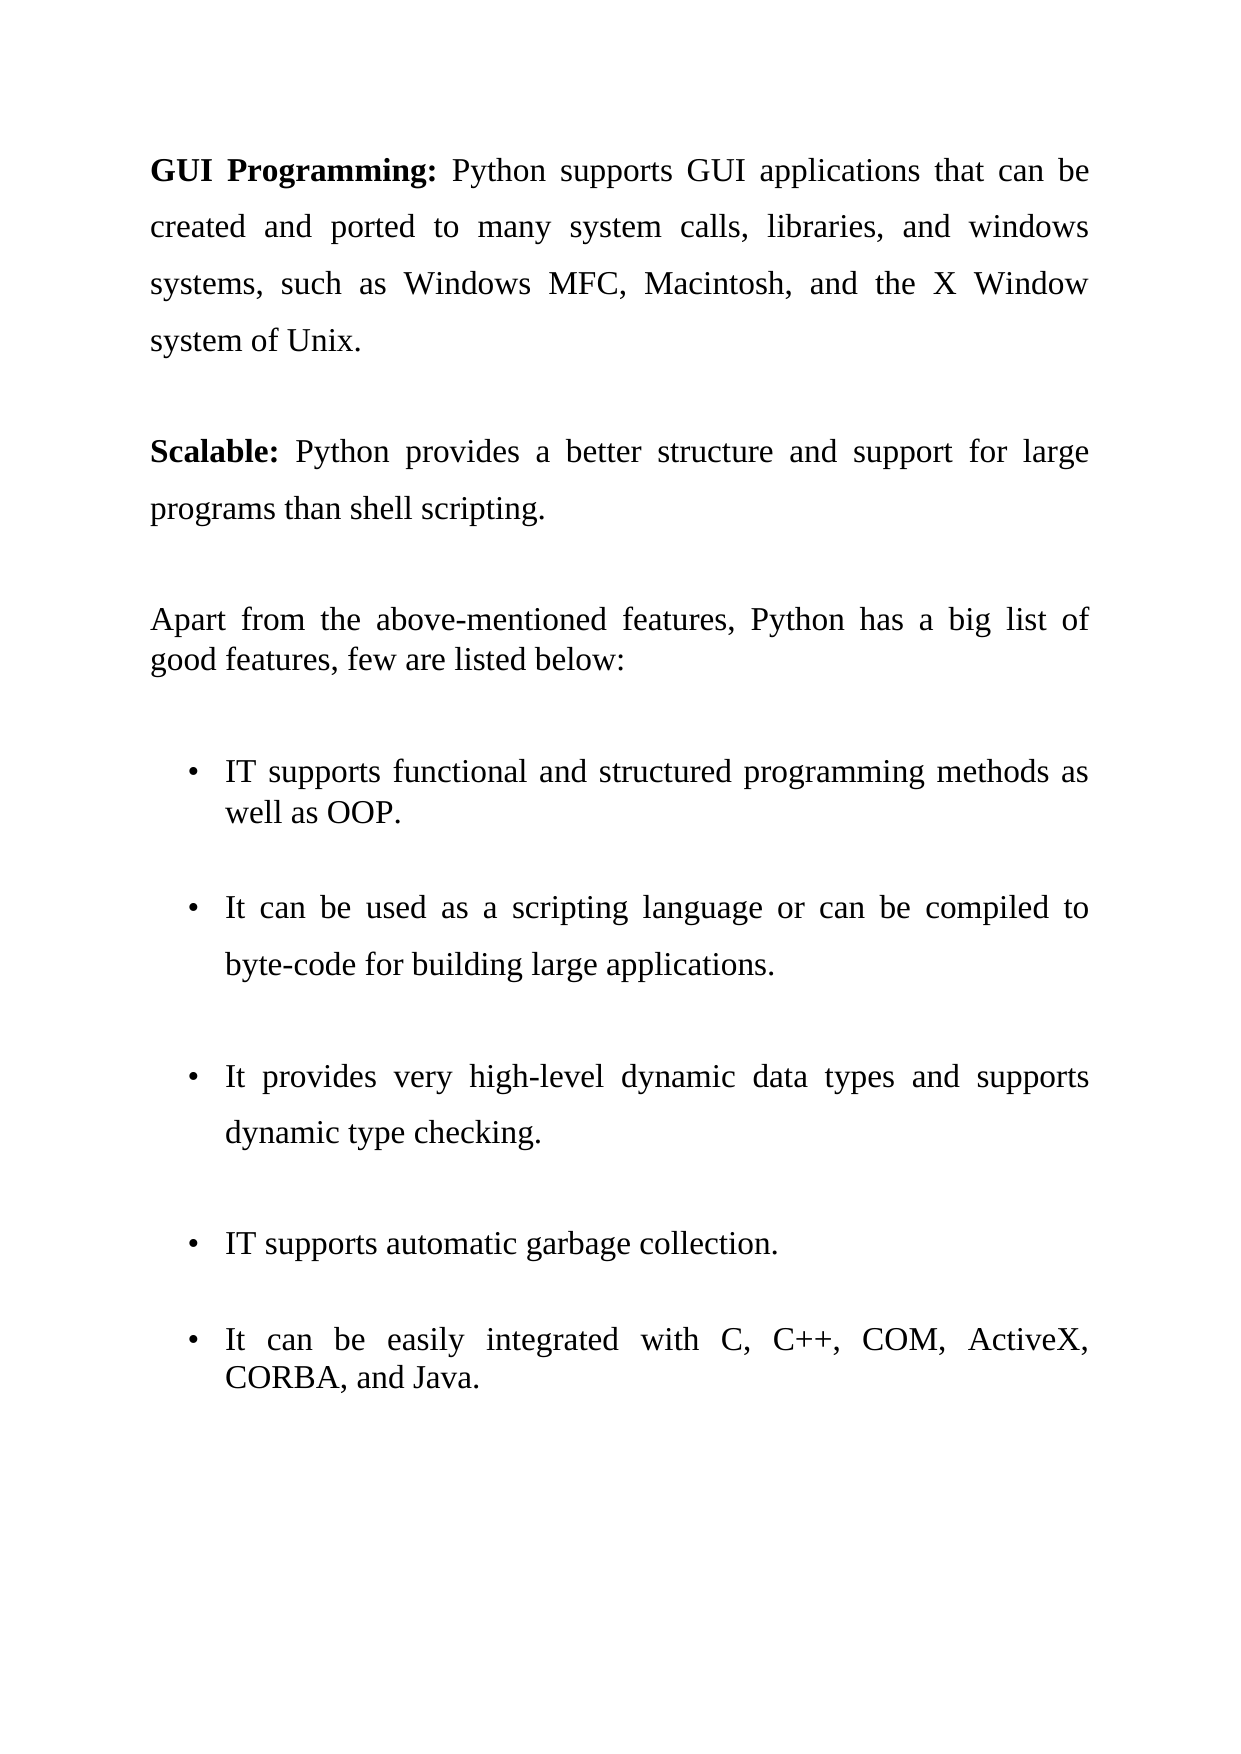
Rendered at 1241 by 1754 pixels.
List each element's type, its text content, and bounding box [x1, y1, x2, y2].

text GUI Programming: Python supports GUI applications that can be created and ported to many system calls, libraries, and windows systems, such as Windows MFC, Macintosh, and the X Window system of Unix. [150, 150, 1090, 358]
text Apart from the above-mentioned features, Python has a big list of good features, few are listed below: [150, 599, 1090, 678]
list It can be used as a scripting language or can be compiled to byte-code for building large applications. [187, 887, 1090, 982]
list IT supports functional and structured programming methods as well as OOP. [187, 751, 1090, 830]
list It provides very high-level dynamic data types and supports dynamic type checking. [187, 1056, 1090, 1150]
list It can be easily integrated with C, C++, COM, ActiveX, CORBA, and Java. [187, 1319, 1090, 1396]
text Scalable: Python provides a better structure and support for large programs than shell scripting. [150, 432, 1090, 526]
list IT supports automatic garbage collection. [187, 1223, 1090, 1262]
